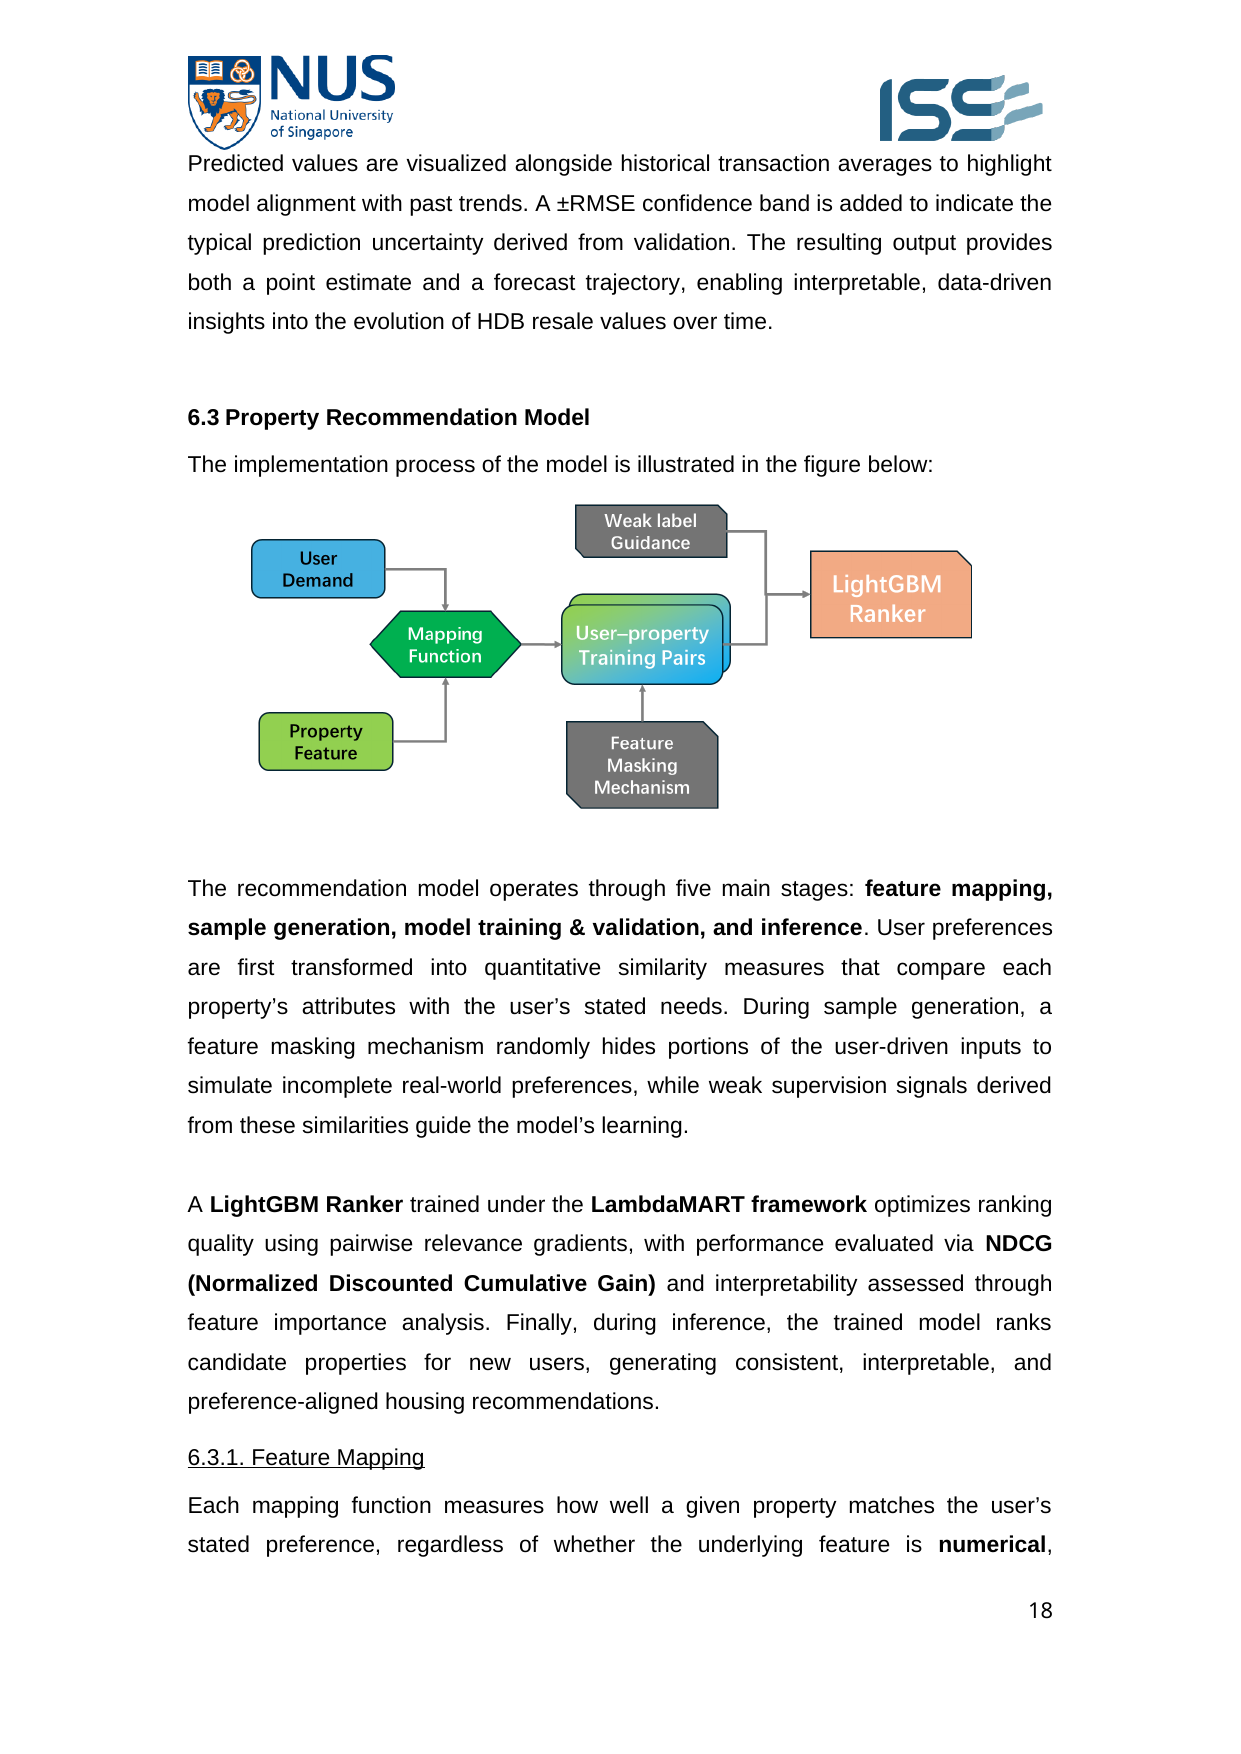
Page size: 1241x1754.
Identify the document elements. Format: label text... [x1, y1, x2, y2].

text The implementation process of the model is illustrated in the figure below: [187, 451, 1053, 478]
picture [187, 55, 412, 150]
text The recommendation model operates through five main stages: feature mapping, sample generation, model training & validation, and inference. User preferences are first transformed into quantitative similarity measures that compare each property’s attributes with the user’s stated needs. During sample generation, a feature masking mechanism randomly hides portions of the user-driven inputs to simulate incomplete real-world preferences, while weak supervision signals derived from these similarities guide the model’s learning. [187, 875, 1053, 1138]
picture [251, 502, 972, 809]
text A LightGBM Ranker trained under the LambdaMART framework optimizes ranking quality using pairwise relevance gradients, with performance evaluated via NDCG (Normalized Discounted Cumulative Gain) and interpretability assessed through feature importance analysis. Finally, during inference, the trained model ranks candidate properties for new users, generating consistent, interpretable, and preference-aligned housing recommendations. [187, 1191, 1053, 1414]
subtitle 6.3.1. Feature Mapping [187, 1444, 1053, 1470]
text Predicted values are visualized alongside historical transaction averages to highlight model alignment with past trends. A ±RMSE confidence band is added to indicate the typical prediction uncertainty derived from validation. The resulting output provides both a point estimate and a forecast trajectory, enabling interpretable, data-driven insights into the evolution of HDB resale values over time. [187, 150, 1053, 334]
picture [862, 61, 1053, 150]
subtitle Property Recommendation Model [187, 403, 1053, 430]
picture [812, 553, 970, 636]
